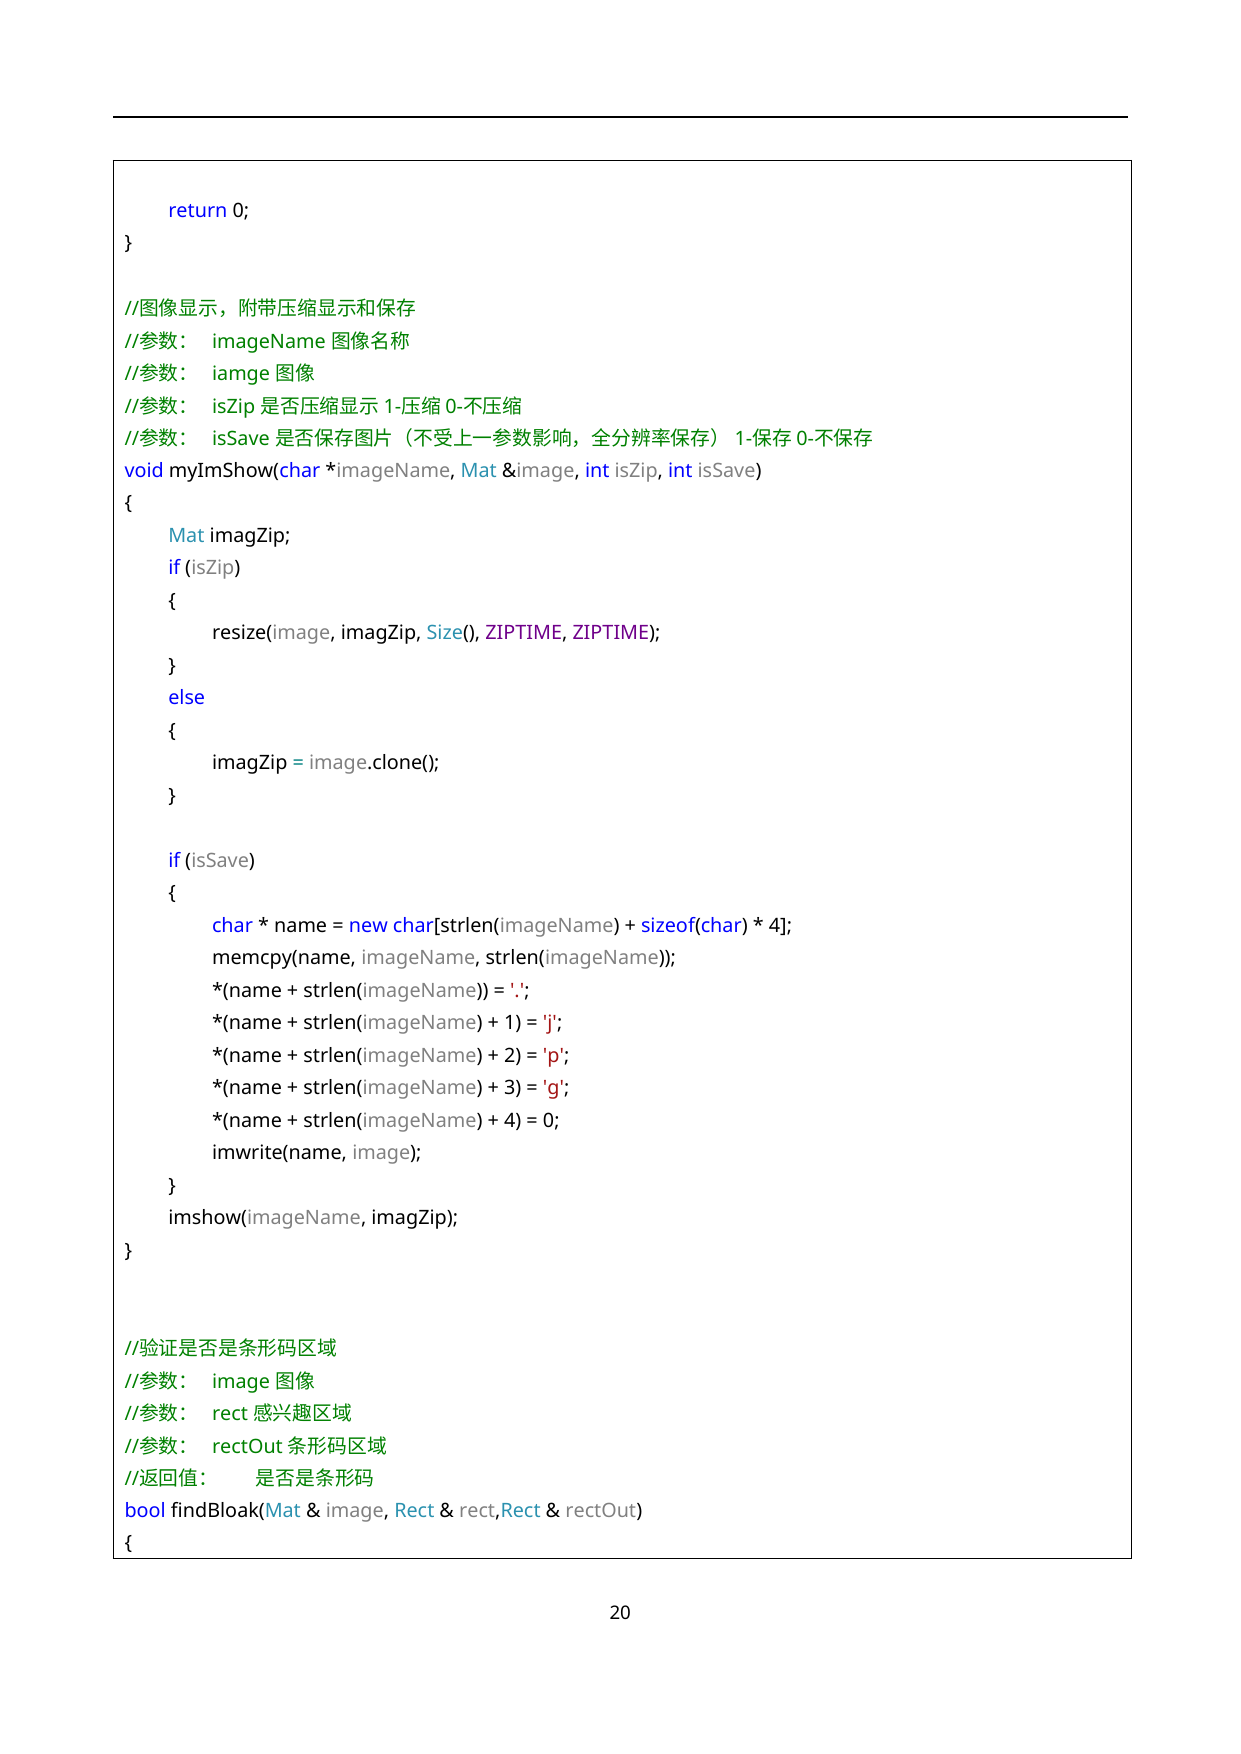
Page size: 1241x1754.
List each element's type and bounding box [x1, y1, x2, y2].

table_header [114, 161, 1131, 1558]
